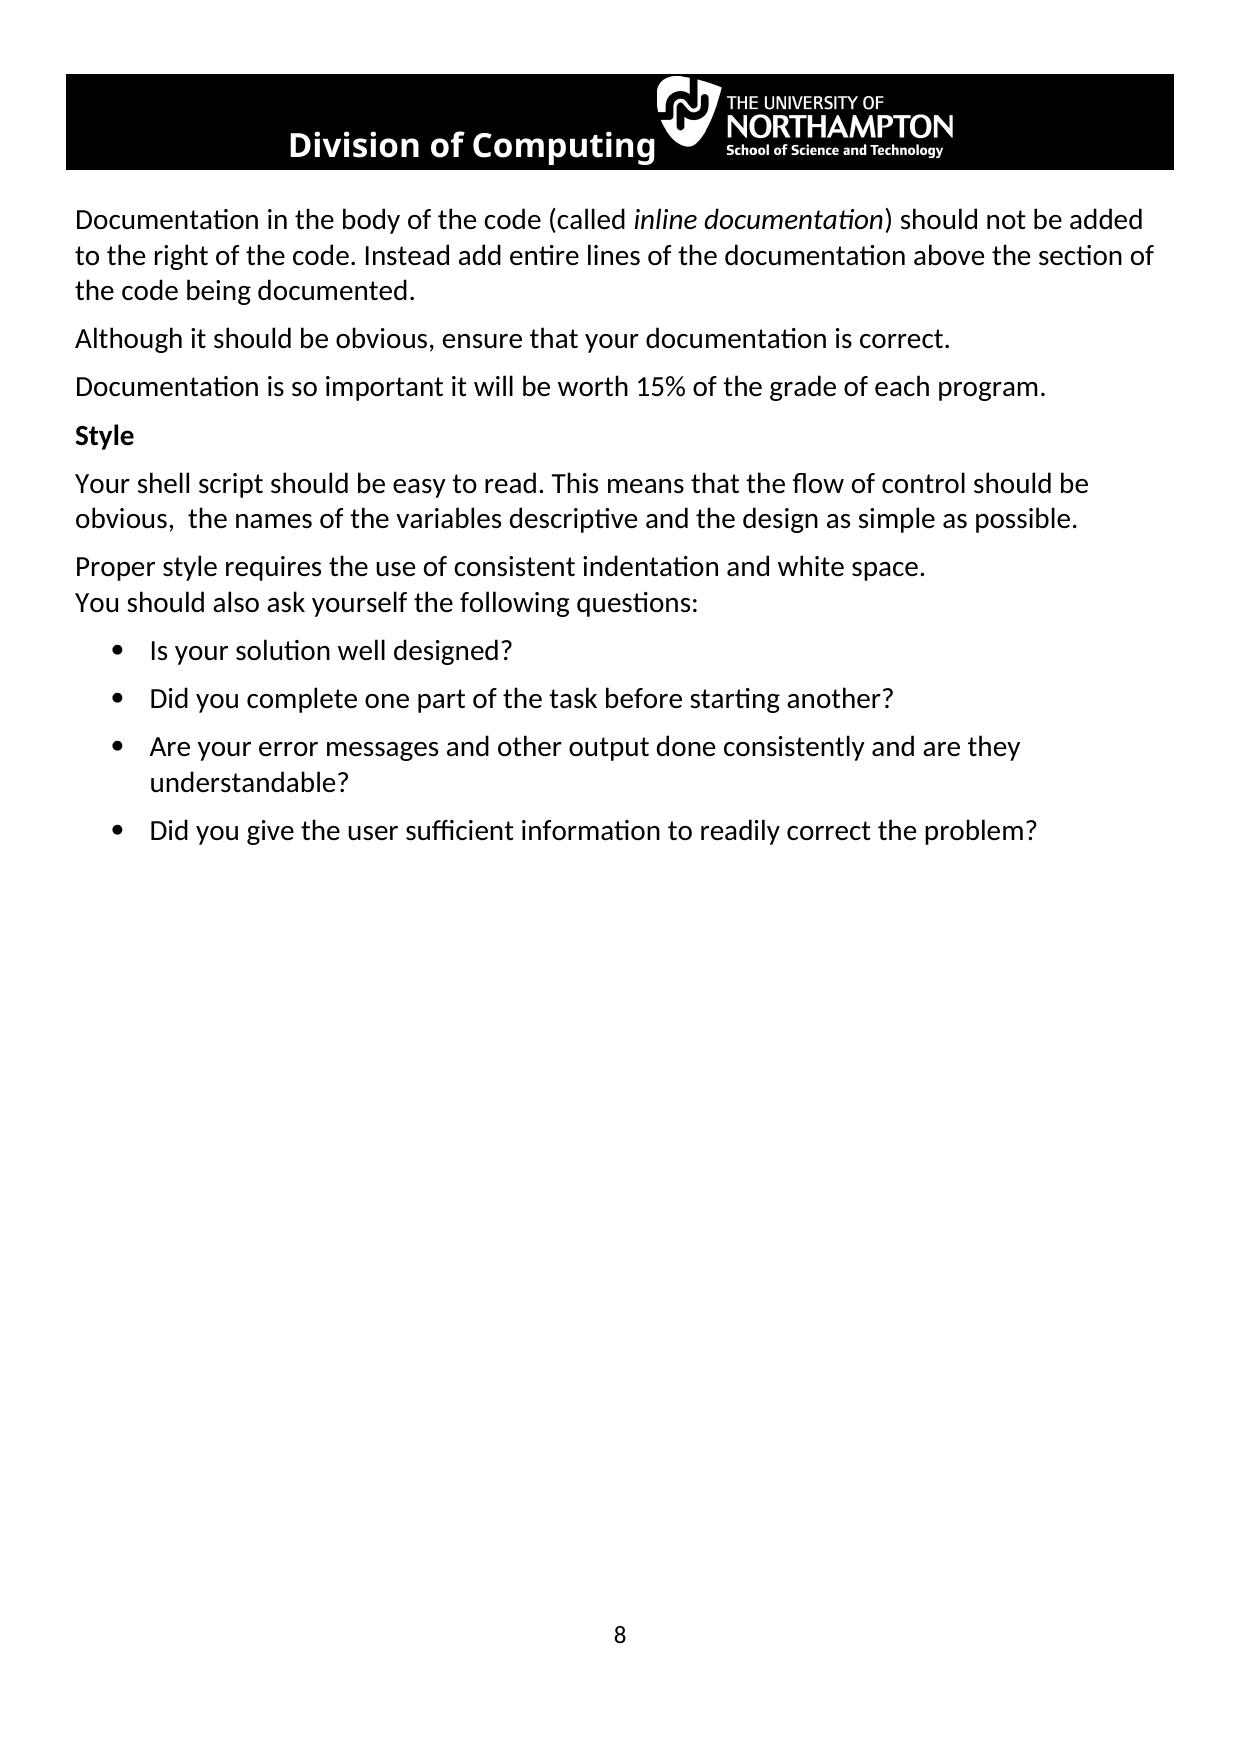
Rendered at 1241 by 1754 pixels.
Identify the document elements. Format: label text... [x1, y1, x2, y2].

text Proper style requires the use of consistent indentation and white space. [75, 548, 1165, 584]
text Style [75, 417, 1165, 452]
list Is your solution well designed? [112, 632, 1165, 668]
list Did you complete one part of the task before starting another? [112, 680, 1165, 716]
picture [657, 76, 953, 158]
text You should also ask yourself the following questions: [75, 584, 1165, 620]
text Documentation is so important it will be worth 15% of the grade of each program. [75, 368, 1165, 404]
list Are your error messages and other output done consistently and are they understandable? [112, 728, 1165, 800]
text Documentation in the body of the code (called inline documentation) should not be added to the right of the code. Instead add entire lines of the documentation above the section of the code being documented. [75, 201, 1165, 308]
list Did you give the user sufficient information to readily correct the problem? [112, 812, 1165, 848]
text Although it should be obvious, ensure that your documentation is correct. [75, 320, 1165, 356]
text Your shell script should be easy to read. This means that the flow of control should be obvious, the names of the variables descriptive and the design as simple as possible. [75, 465, 1165, 536]
